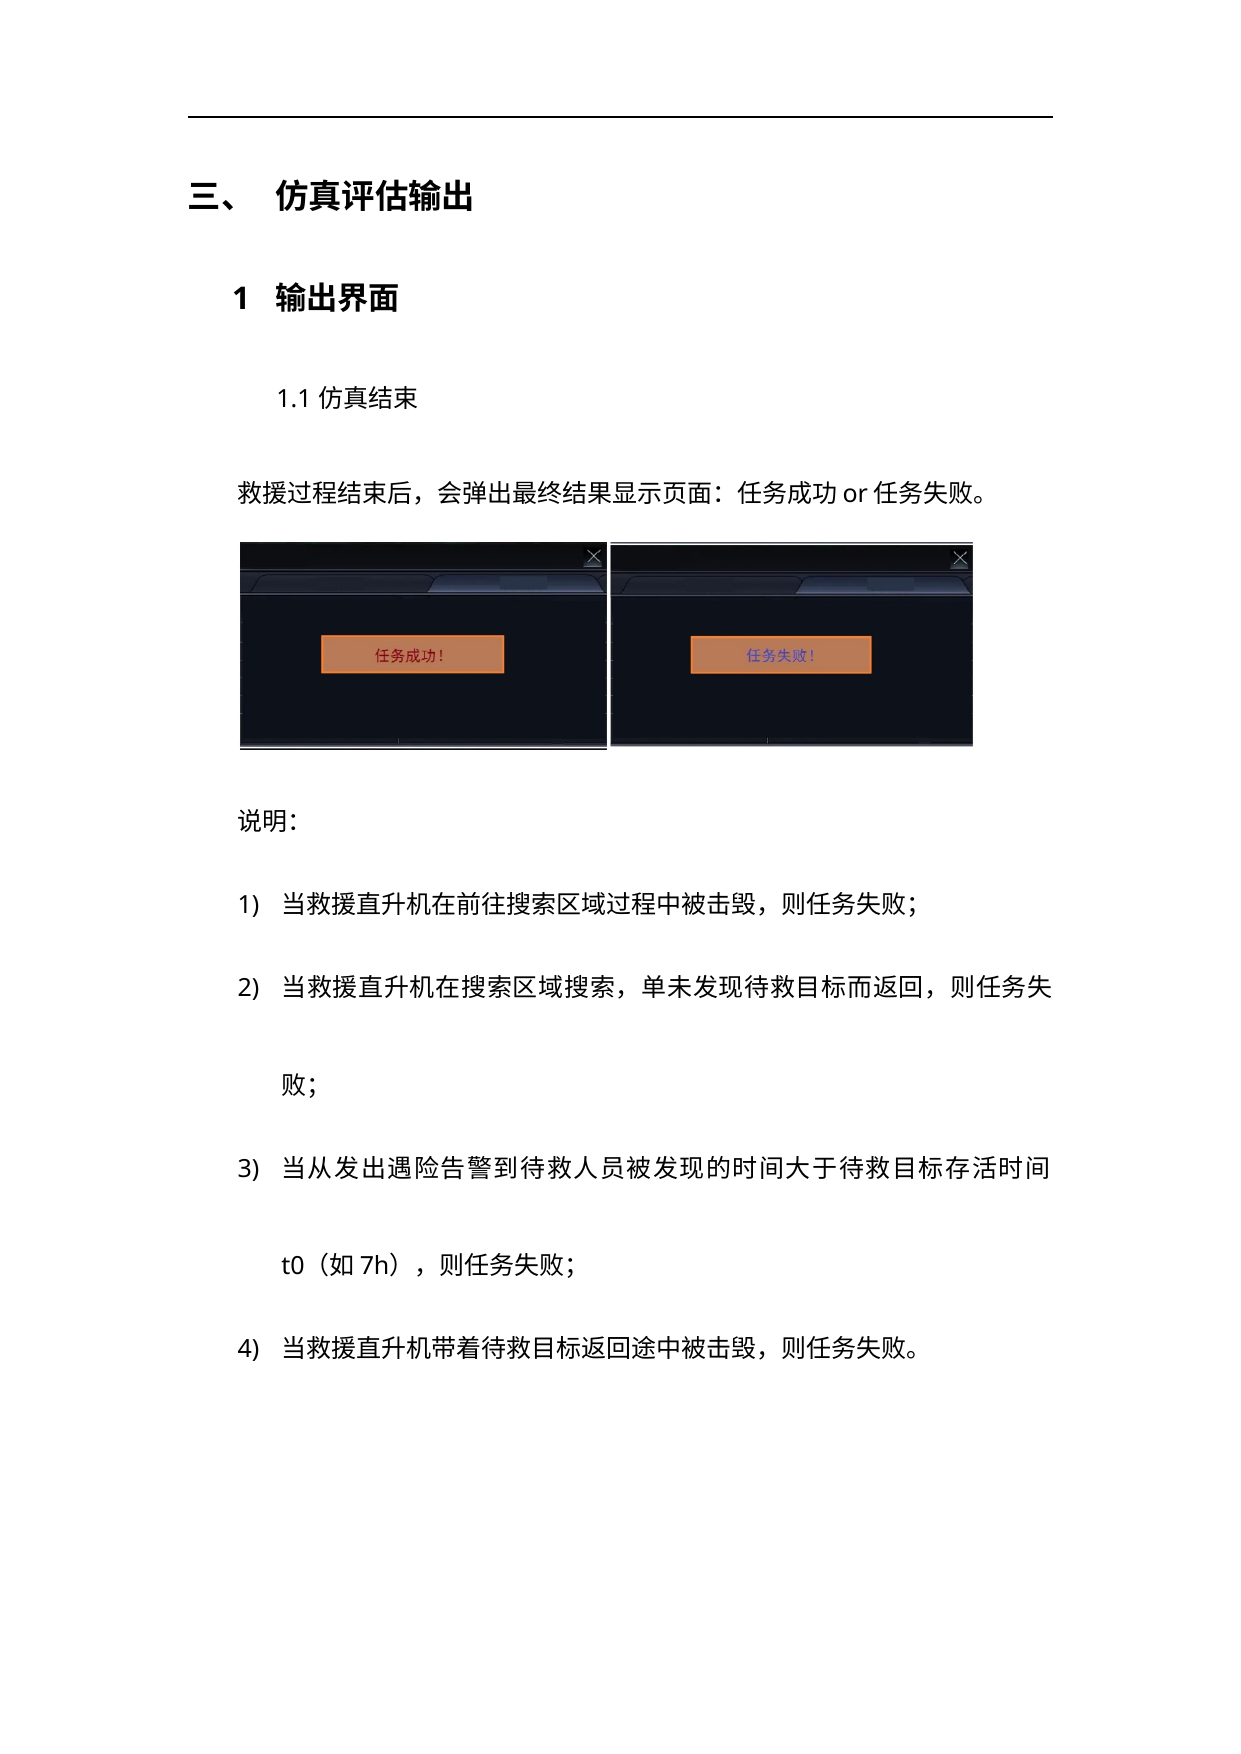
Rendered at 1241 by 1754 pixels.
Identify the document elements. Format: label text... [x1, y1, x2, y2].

subtitle 仿真结束 [276, 364, 1053, 429]
list 当从发出遇险告警到待救人员被发现的时间大于待救目标存活时间t0（如7h），则任务失败； [237, 1134, 1053, 1296]
list 当救援直升机在前往搜索区域过程中被击毁，则任务失败； [237, 870, 1053, 935]
list 当救援直升机在搜索区域搜索，单未发现待救目标而返回，则任务失败； [237, 953, 1053, 1116]
subtitle 输出界面 [232, 263, 1053, 328]
text 救援过程结束后，会弹出最终结果显示页面：任务成功or任务失败。 [187, 459, 1053, 524]
picture [237, 542, 975, 750]
text 说明： [187, 787, 1053, 852]
list 当救援直升机带着待救目标返回途中被击毁，则任务失败。 [237, 1314, 1053, 1379]
subtitle 仿真评估输出 [187, 162, 1053, 227]
